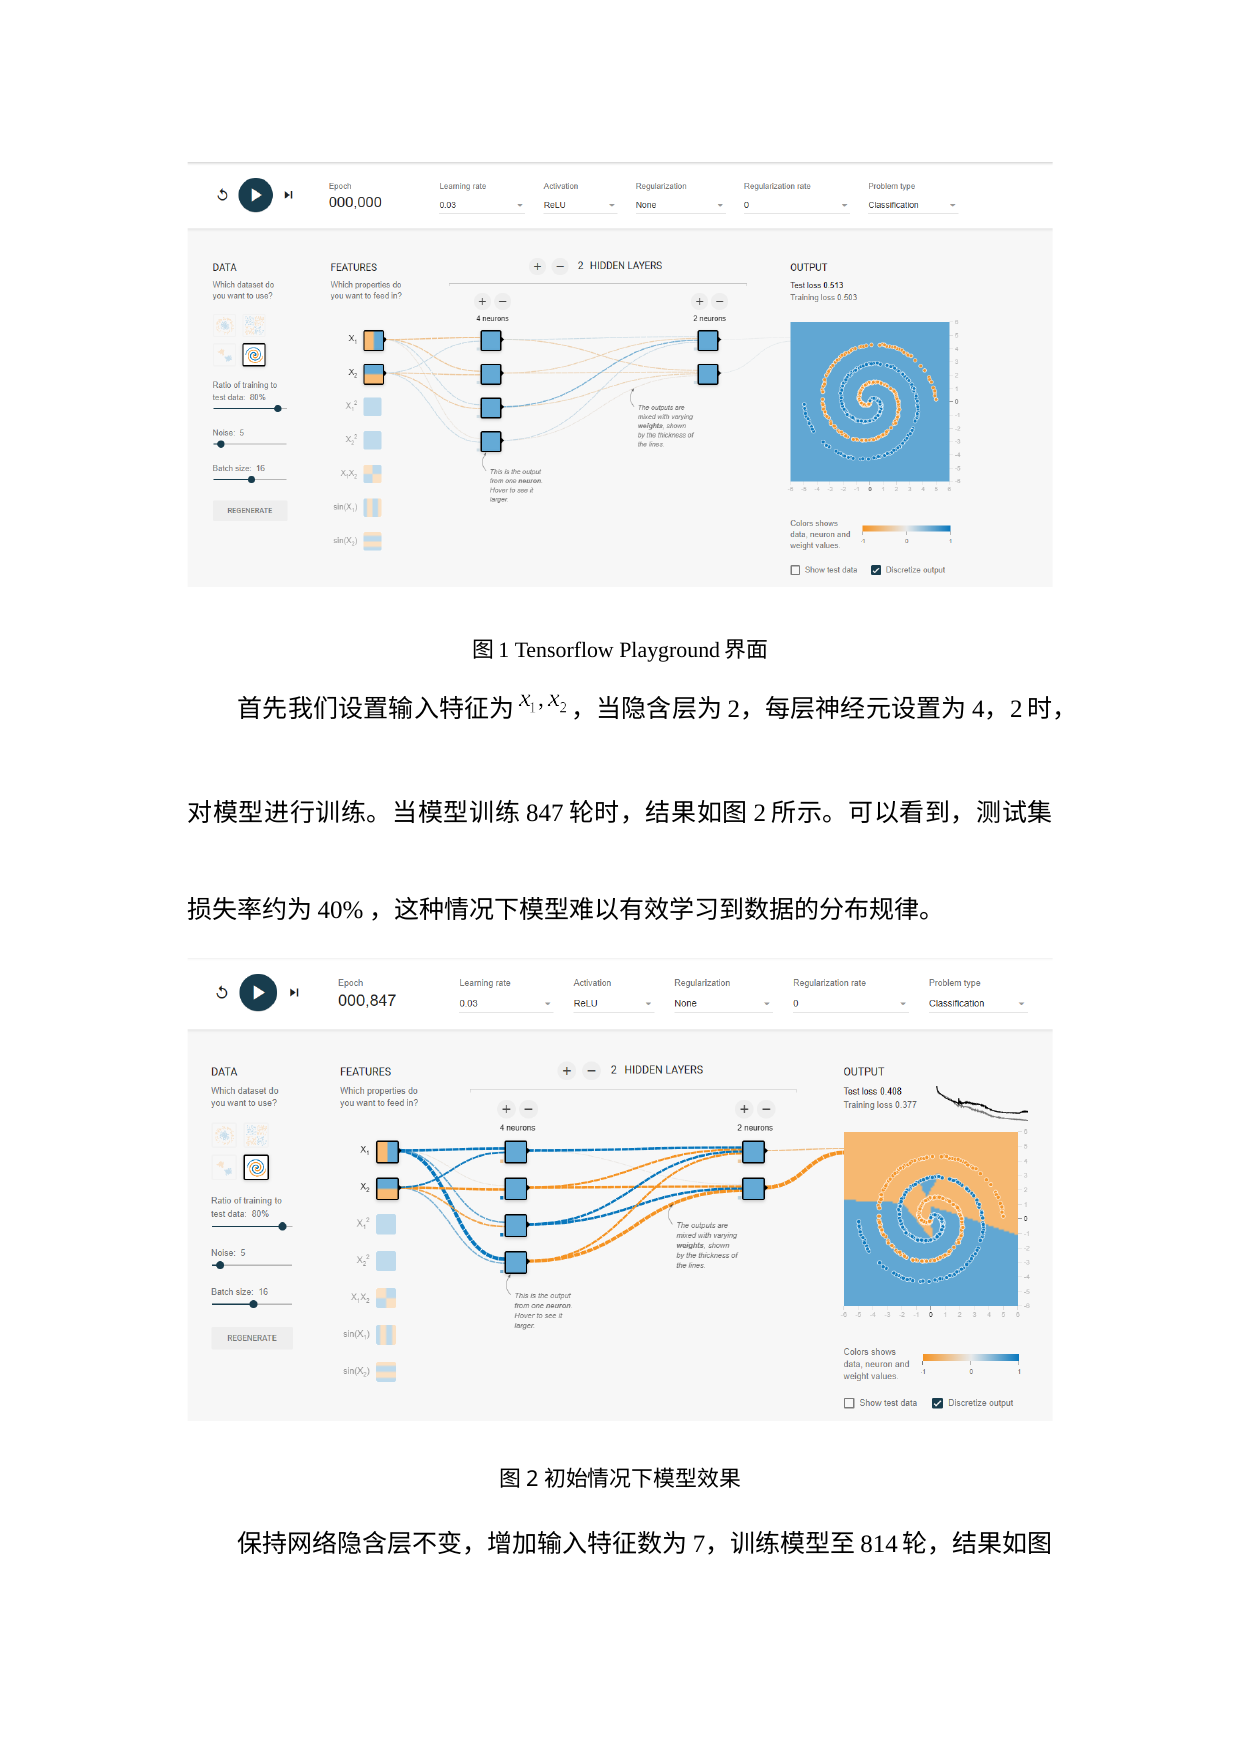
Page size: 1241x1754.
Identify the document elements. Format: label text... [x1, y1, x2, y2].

text 首先我们设置输入特征为，当隐含层为2，每层神经元设置为4，2时，对模型进行训练。当模型训练847轮时，结果如图2所示。可以看到，测试集损失率约为40% ，这种情况下模型难以有效学习到数据的分布规律。 [187, 680, 1053, 940]
text 图2 初始情况下模型效果 [187, 1461, 1053, 1493]
text 图1 Tensorflow Playground界面 [187, 632, 1053, 664]
picture [187, 162, 1053, 587]
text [187, 1509, 1053, 1574]
picture [187, 958, 1053, 1421]
